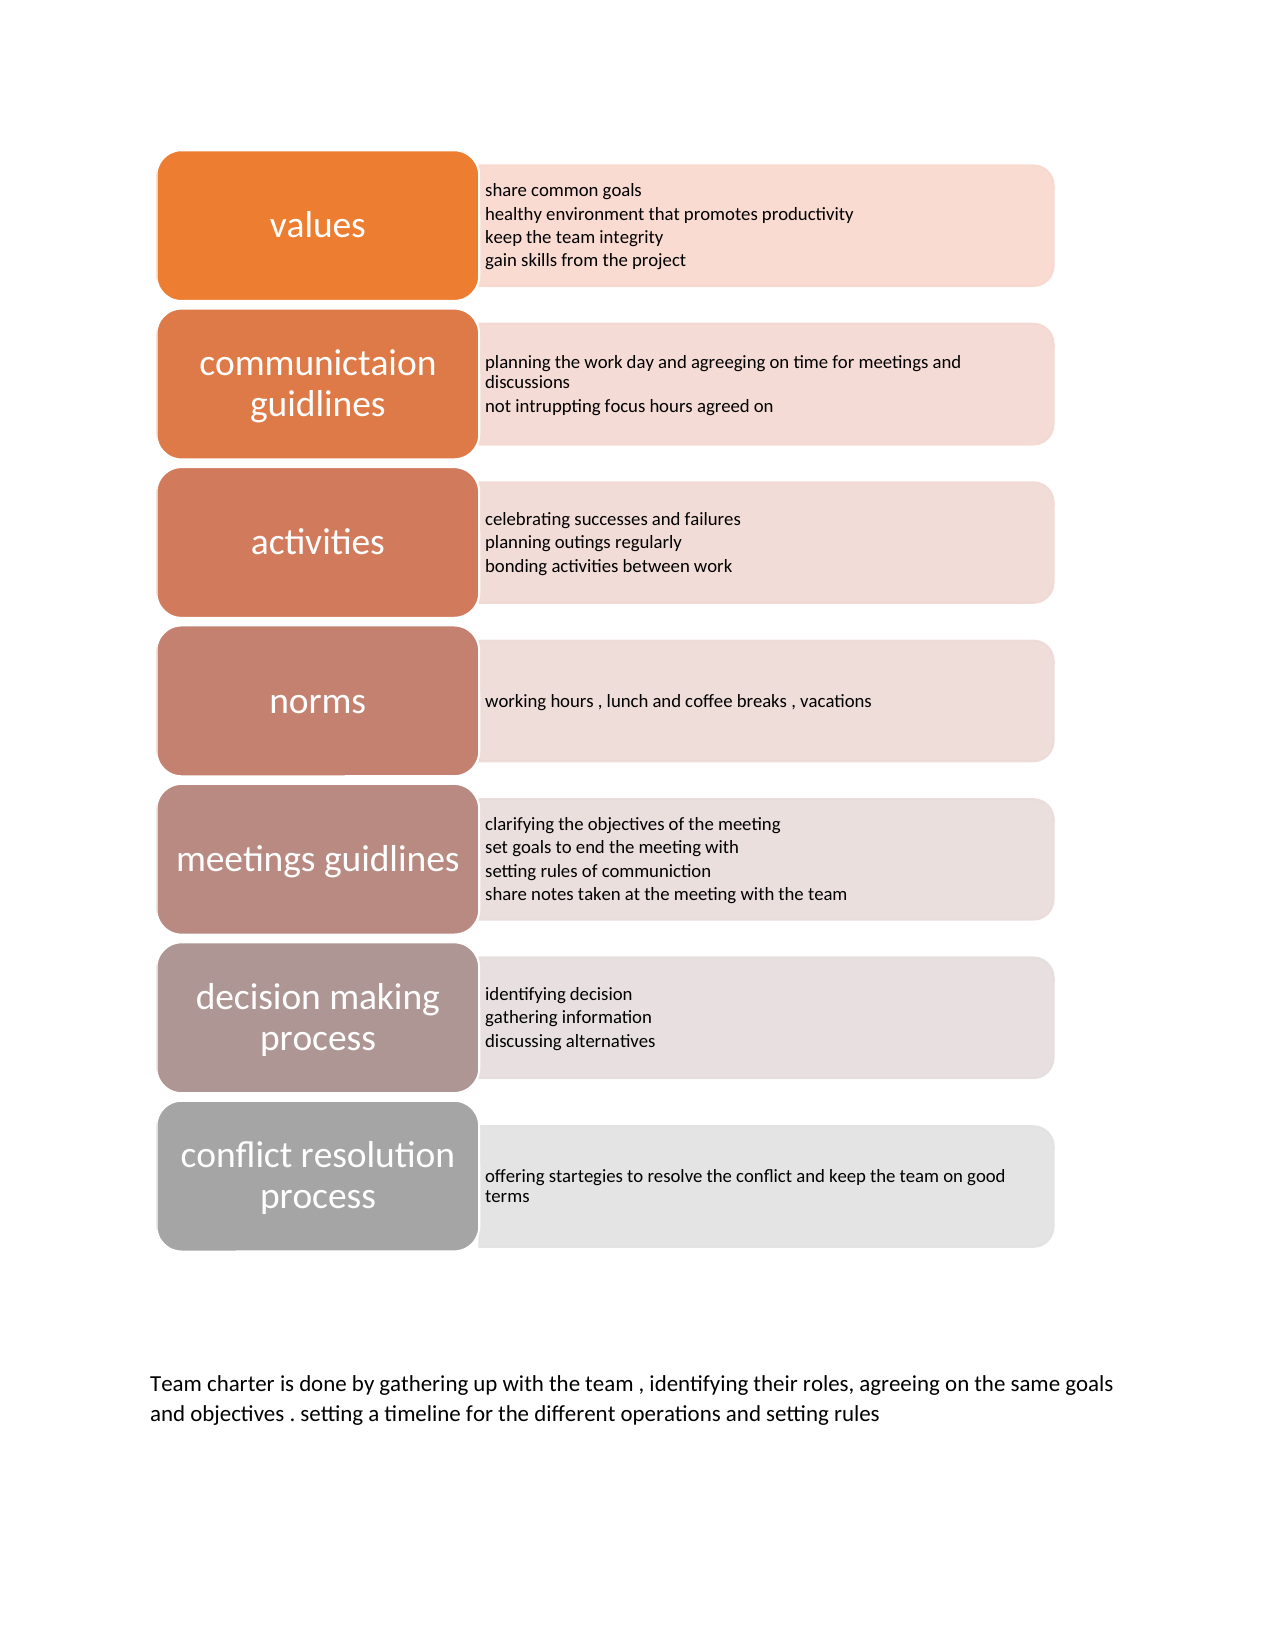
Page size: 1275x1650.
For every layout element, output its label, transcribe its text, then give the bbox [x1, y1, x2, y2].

text Team charter is done by gathering up with the team , identifying their roles, agreeing on the same goals and objectives . setting a timeline for the different operations and setting rules [150, 1369, 1125, 1427]
